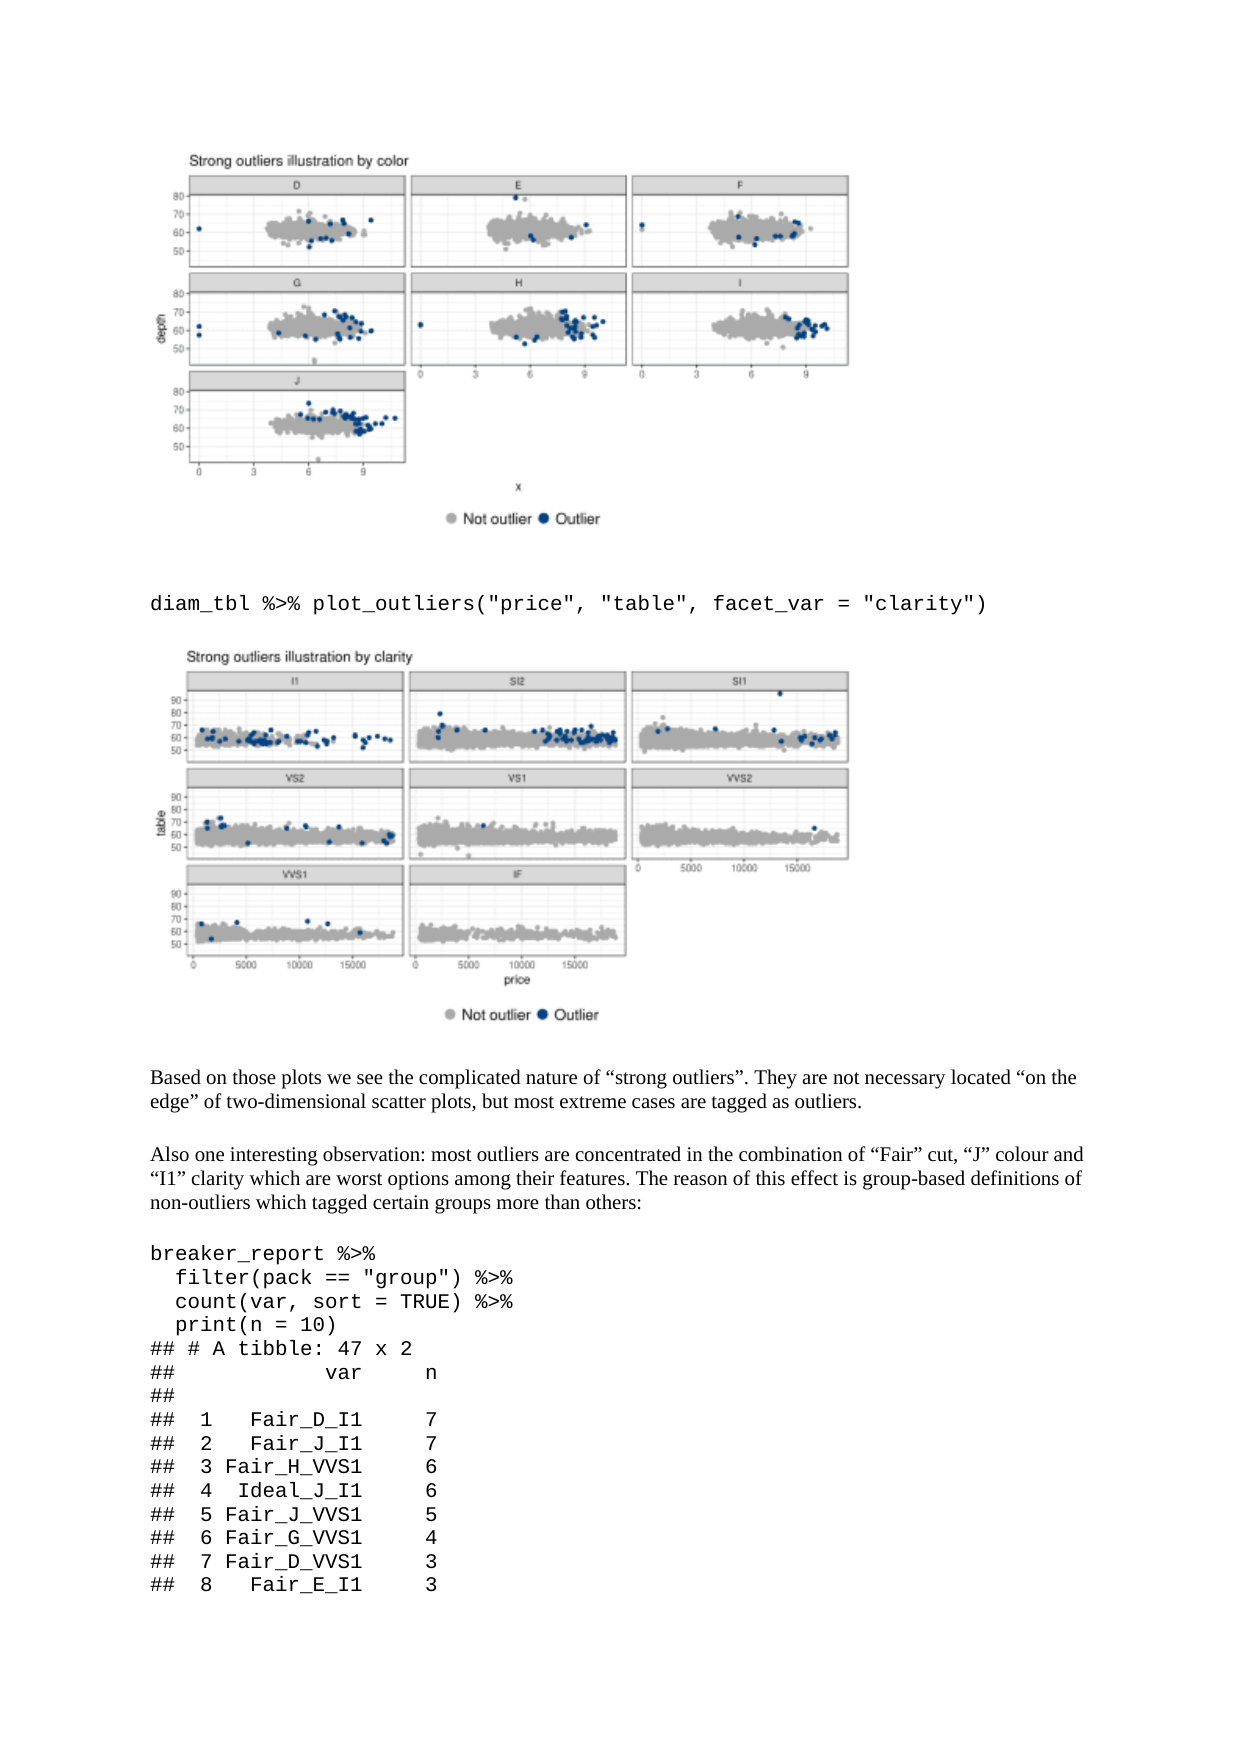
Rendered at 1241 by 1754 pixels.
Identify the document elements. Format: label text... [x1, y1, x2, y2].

text ## var n [150, 1362, 1090, 1385]
text print(n = 10) [150, 1314, 1090, 1338]
text ## 3 Fair_H_VVS1 6 [150, 1456, 1090, 1480]
text breaker_report %>% [150, 1243, 1090, 1267]
text count(var, sort = TRUE) %>% [150, 1291, 1090, 1314]
text ## 7 Fair_D_VVS1 3 [150, 1551, 1090, 1574]
text ## 1 Fair_D_I1 7 [150, 1409, 1090, 1433]
text Based on those plots we see the complicated nature of “strong outliers”. They are not necessary located “on the edge” of two-dimensional scatter plots, but most extreme cases are tagged as outliers. [150, 1065, 1090, 1113]
text ## 8 Fair_E_I1 3 [150, 1574, 1090, 1598]
text Also one interesting observation: most outliers are concentrated in the combination of “Fair” cut, “J” colour and “I1” clarity which are worst options among their features. The reason of this effect is group-based definitions of non-outliers which tagged certain groups more than others: [150, 1142, 1090, 1214]
picture [150, 645, 854, 1036]
text diam_tbl %>% plot_outliers("price", "table", facet_var = "clarity") [150, 593, 1090, 616]
text ## 6 Fair_G_VVS1 4 [150, 1527, 1090, 1551]
text ## 4 Ideal_J_I1 6 [150, 1480, 1090, 1503]
text filter(pack == "group") %>% [150, 1267, 1090, 1291]
picture [150, 150, 854, 540]
text ## [150, 1385, 1090, 1409]
text ## 5 Fair_J_VVS1 5 [150, 1503, 1090, 1527]
text ## 2 Fair_J_I1 7 [150, 1433, 1090, 1456]
text ## # A tibble: 47 x 2 [150, 1338, 1090, 1362]
